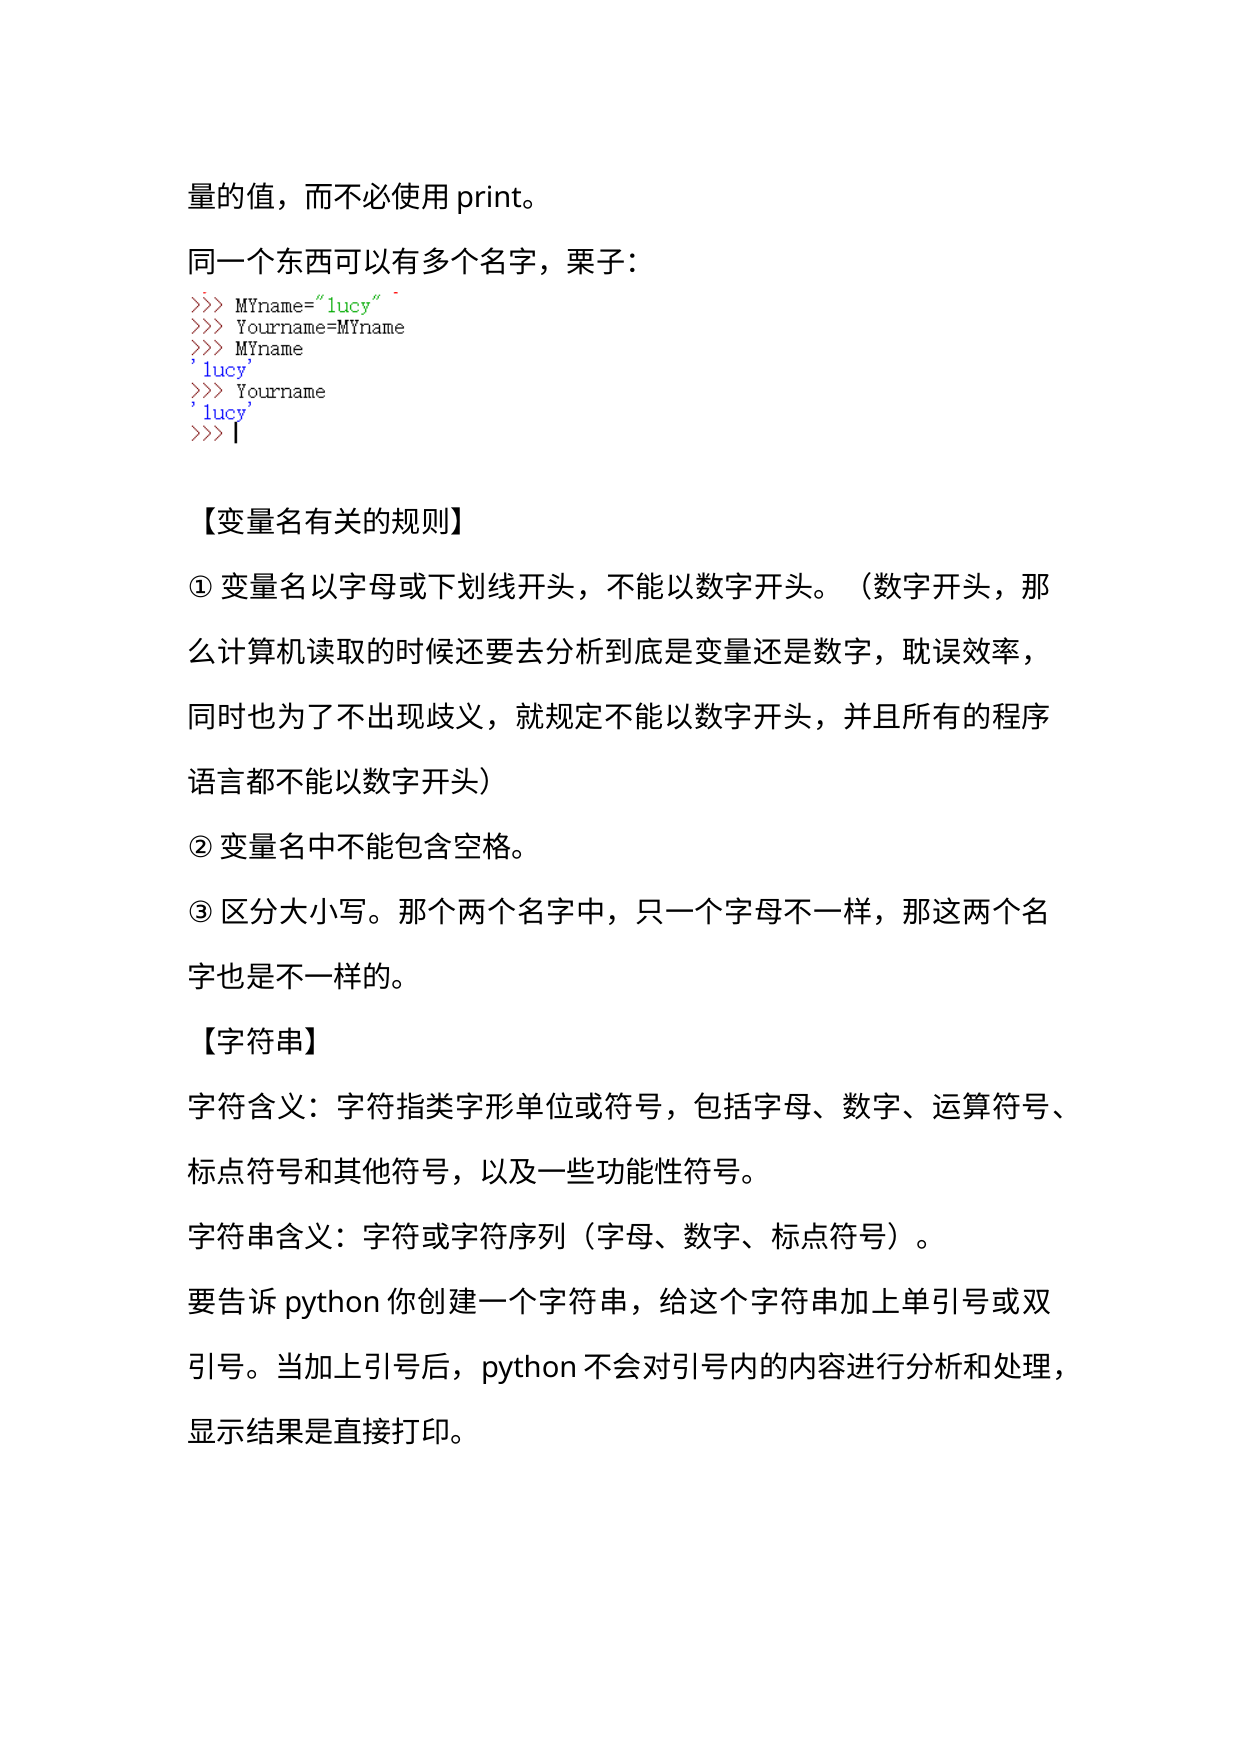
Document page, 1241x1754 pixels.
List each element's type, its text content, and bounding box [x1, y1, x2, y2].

text ③区分大小写。那个两个名字中，只一个字母不一样，那这两个名字也是不一样的。 [187, 877, 1053, 1007]
text 字符含义：字符指类字形单位或符号，包括字母、数字、运算符号、标点符号和其他符号，以及一些功能性符号。 [187, 1072, 1053, 1202]
text 【变量名有关的规则】 [187, 487, 1053, 552]
picture [187, 292, 453, 456]
text 【字符串】 [187, 1007, 1053, 1072]
text 字符串含义：字符或字符序列（字母、数字、标点符号）。 [187, 1202, 1053, 1267]
text ①变量名以字母或下划线开头，不能以数字开头。（数字开头，那么计算机读取的时候还要去分析到底是变量还是数字，耽误效率，同时也为了不出现歧义，就规定不能以数字开头，并且所有的程序语言都不能以数字开头） [187, 552, 1053, 812]
text ②变量名中不能包含空格。 [187, 812, 1053, 877]
text 要告诉python你创建一个字符串，给这个字符串加上单引号或双引号。当加上引号后，python不会对引号内的内容进行分析和处理，显示结果是直接打印。 [187, 1267, 1053, 1462]
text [187, 162, 1053, 227]
text 同一个东西可以有多个名字，栗子： [187, 227, 1053, 292]
